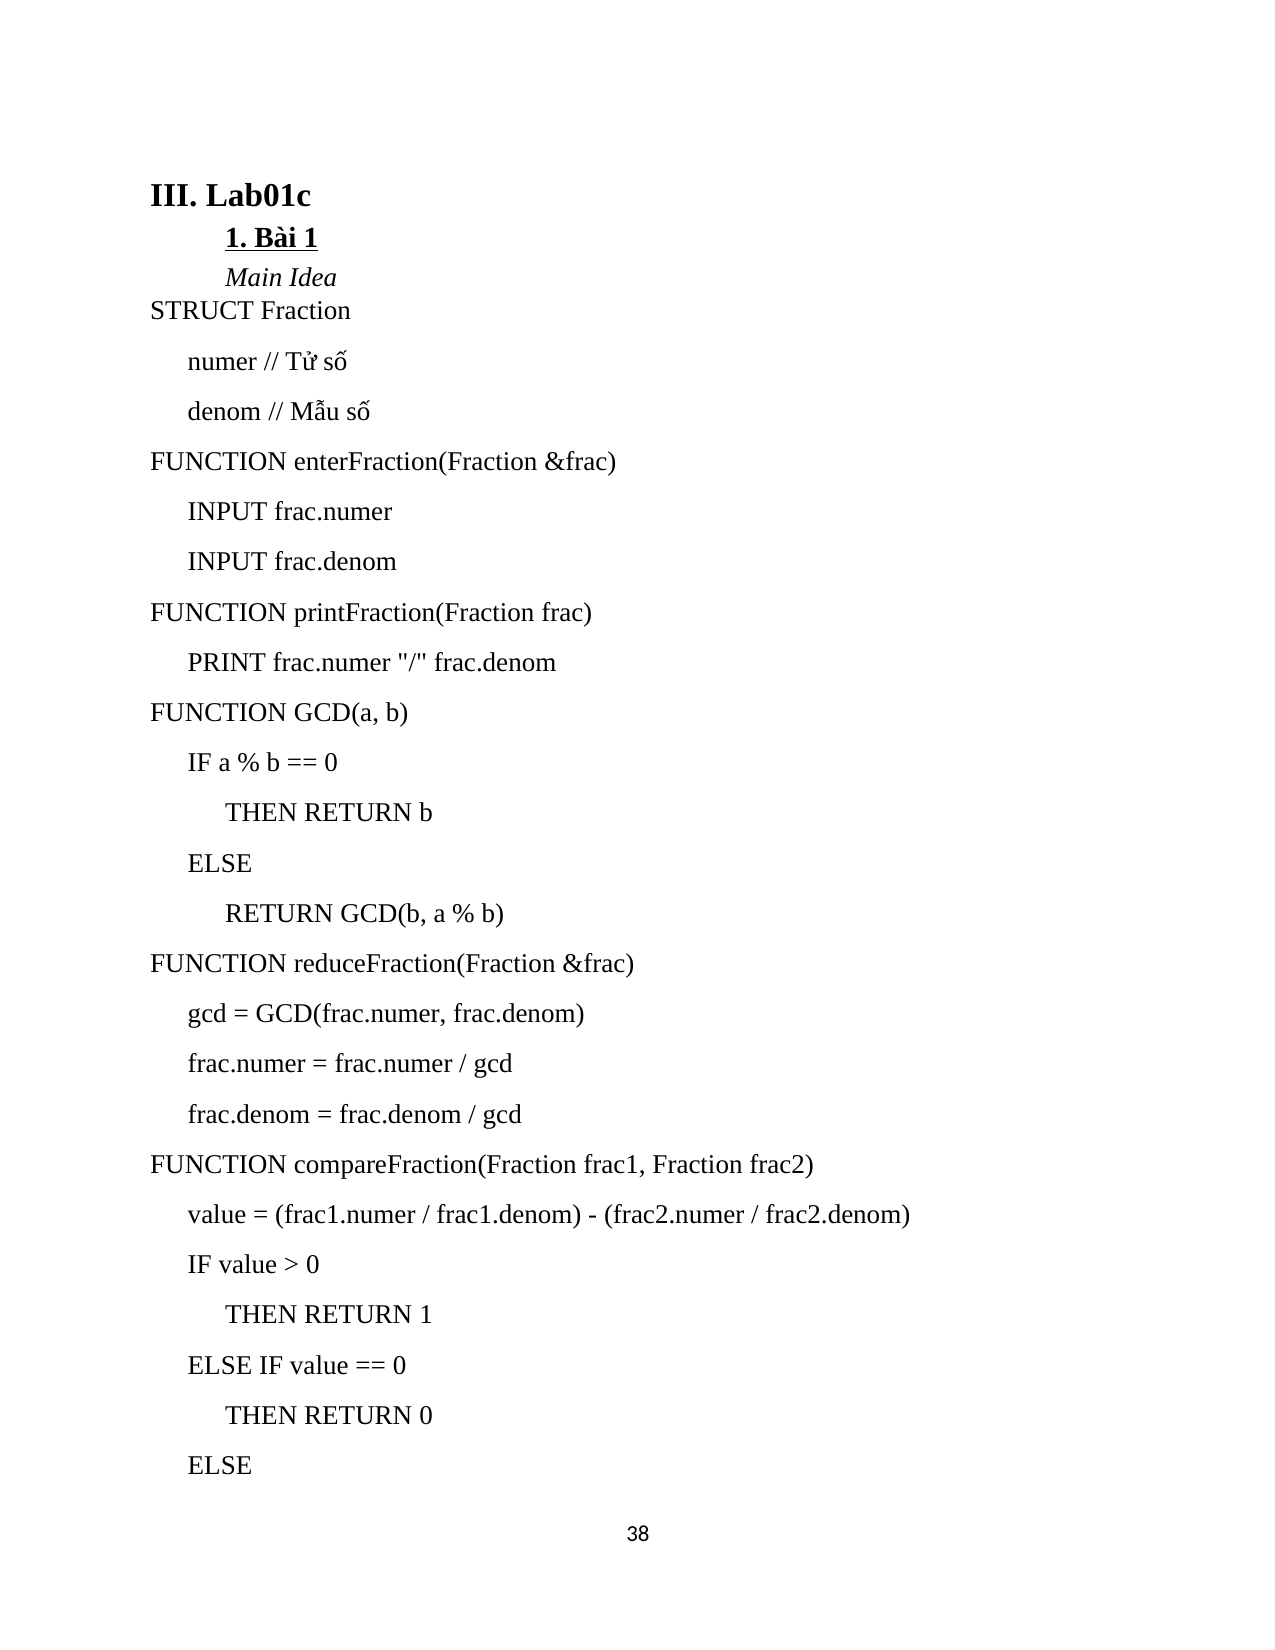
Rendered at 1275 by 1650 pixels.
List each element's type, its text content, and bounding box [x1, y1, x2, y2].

text THEN RETURN 1 [225, 1298, 1125, 1330]
text INPUT frac.denom [187, 545, 1125, 577]
text PRINT frac.numer "/" frac.denom [187, 646, 1125, 677]
text denom // Mẫu số [187, 395, 1125, 426]
text ELSE [187, 847, 1125, 878]
text FUNCTION printFraction(Fraction frac) [150, 596, 1125, 627]
text THEN RETURN b [225, 796, 1125, 828]
subtitle III. Lab01c [150, 175, 1125, 213]
text IF a % b == 0 [187, 746, 1125, 777]
text ELSE IF value == 0 [187, 1349, 1125, 1380]
text RETURN GCD(b, a % b) [225, 897, 1125, 928]
text ELSE [187, 1449, 1125, 1480]
text gcd = GCD(frac.numer, frac.denom) [187, 997, 1125, 1028]
text FUNCTION enterFraction(Fraction &frac) [150, 445, 1125, 476]
text FUNCTION reduceFraction(Fraction &frac) [150, 947, 1125, 978]
text FUNCTION compareFraction(Fraction frac1, Fraction frac2) [150, 1148, 1125, 1179]
text IF value > 0 [187, 1248, 1125, 1279]
text THEN RETURN 0 [225, 1399, 1125, 1430]
text frac.numer = frac.numer / gcd [187, 1047, 1125, 1079]
text numer // Tử số [187, 344, 1125, 376]
text frac.denom = frac.denom / gcd [187, 1098, 1125, 1129]
text value = (frac1.numer / frac1.denom) - (frac2.numer / frac2.denom) [187, 1198, 1125, 1229]
text FUNCTION GCD(a, b) [150, 696, 1125, 727]
text INPUT frac.numer [187, 495, 1125, 526]
subtitle Main Idea [225, 261, 1125, 292]
text STRUCT Fraction [150, 294, 1125, 326]
subtitle 1. Bài 1 [225, 221, 1125, 254]
